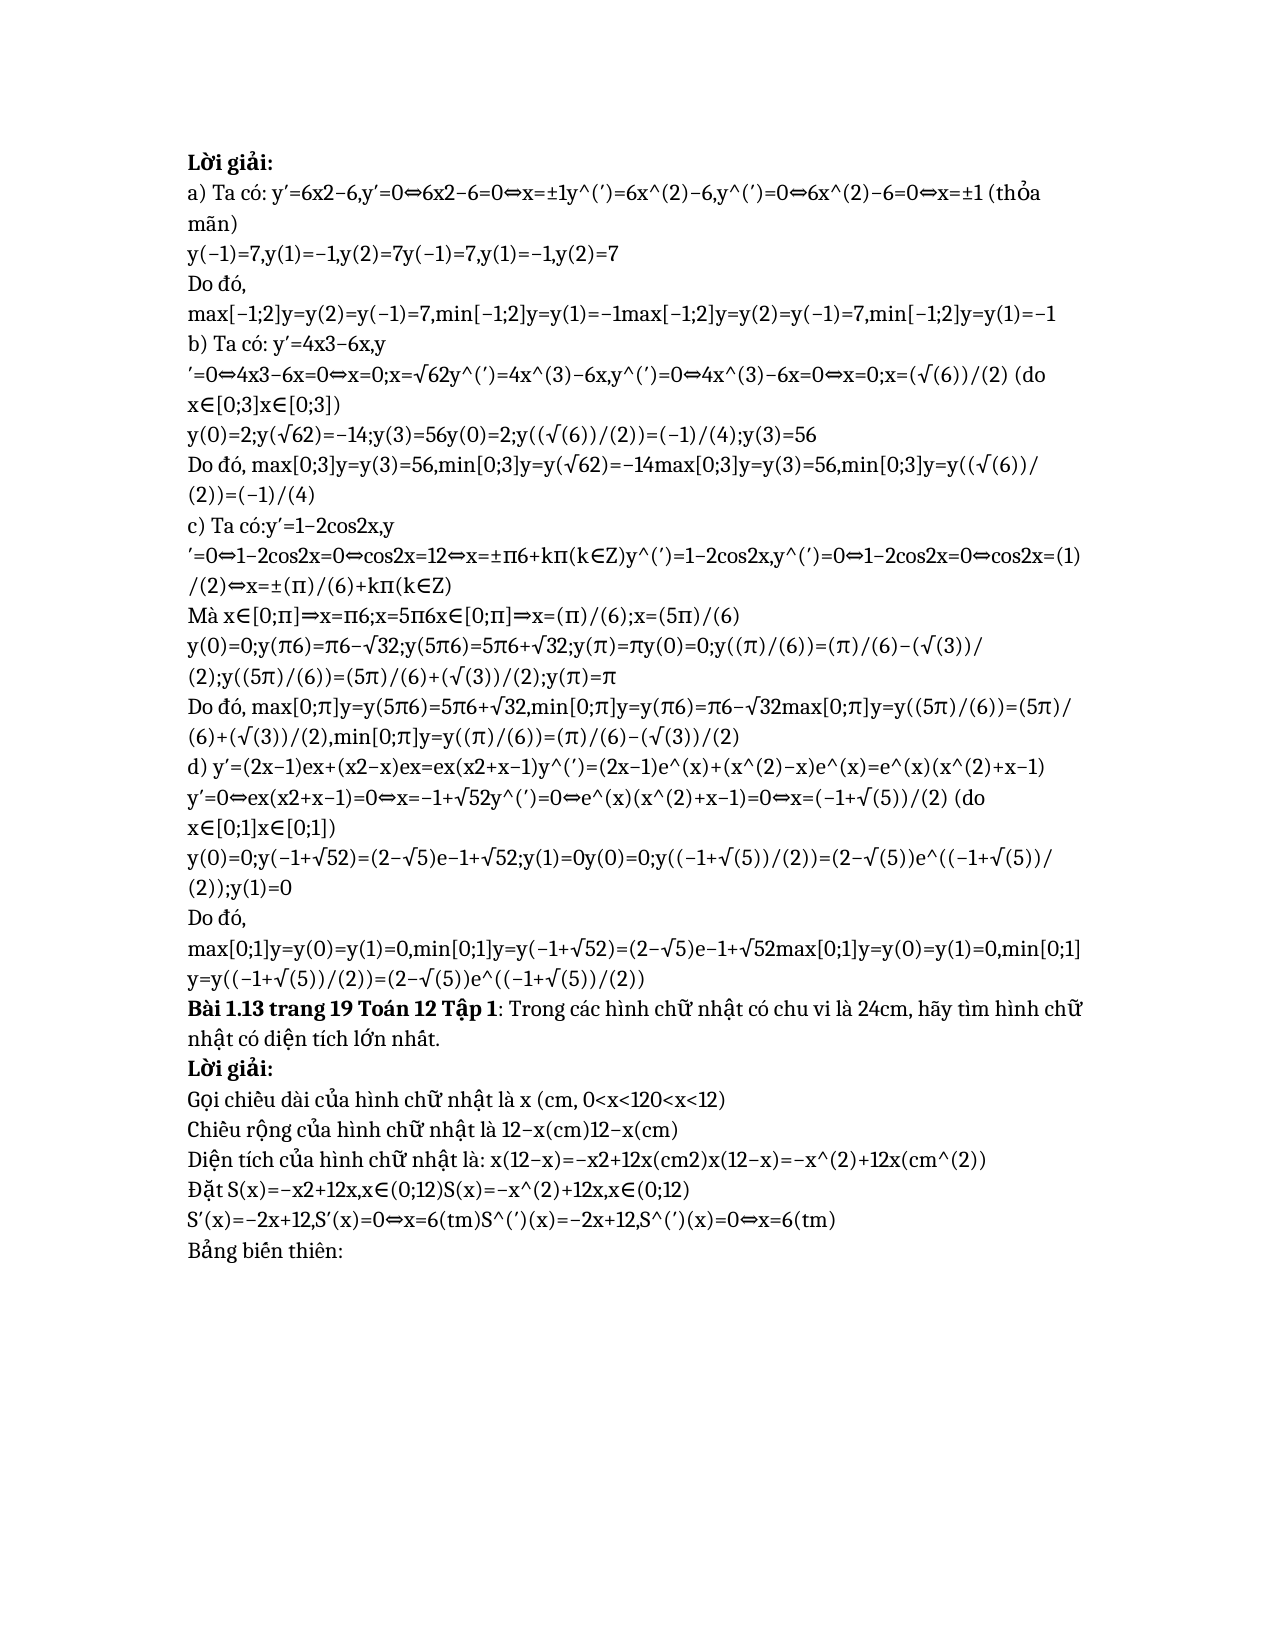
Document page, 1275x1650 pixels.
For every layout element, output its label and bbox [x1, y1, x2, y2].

text [187, 150, 1087, 1264]
